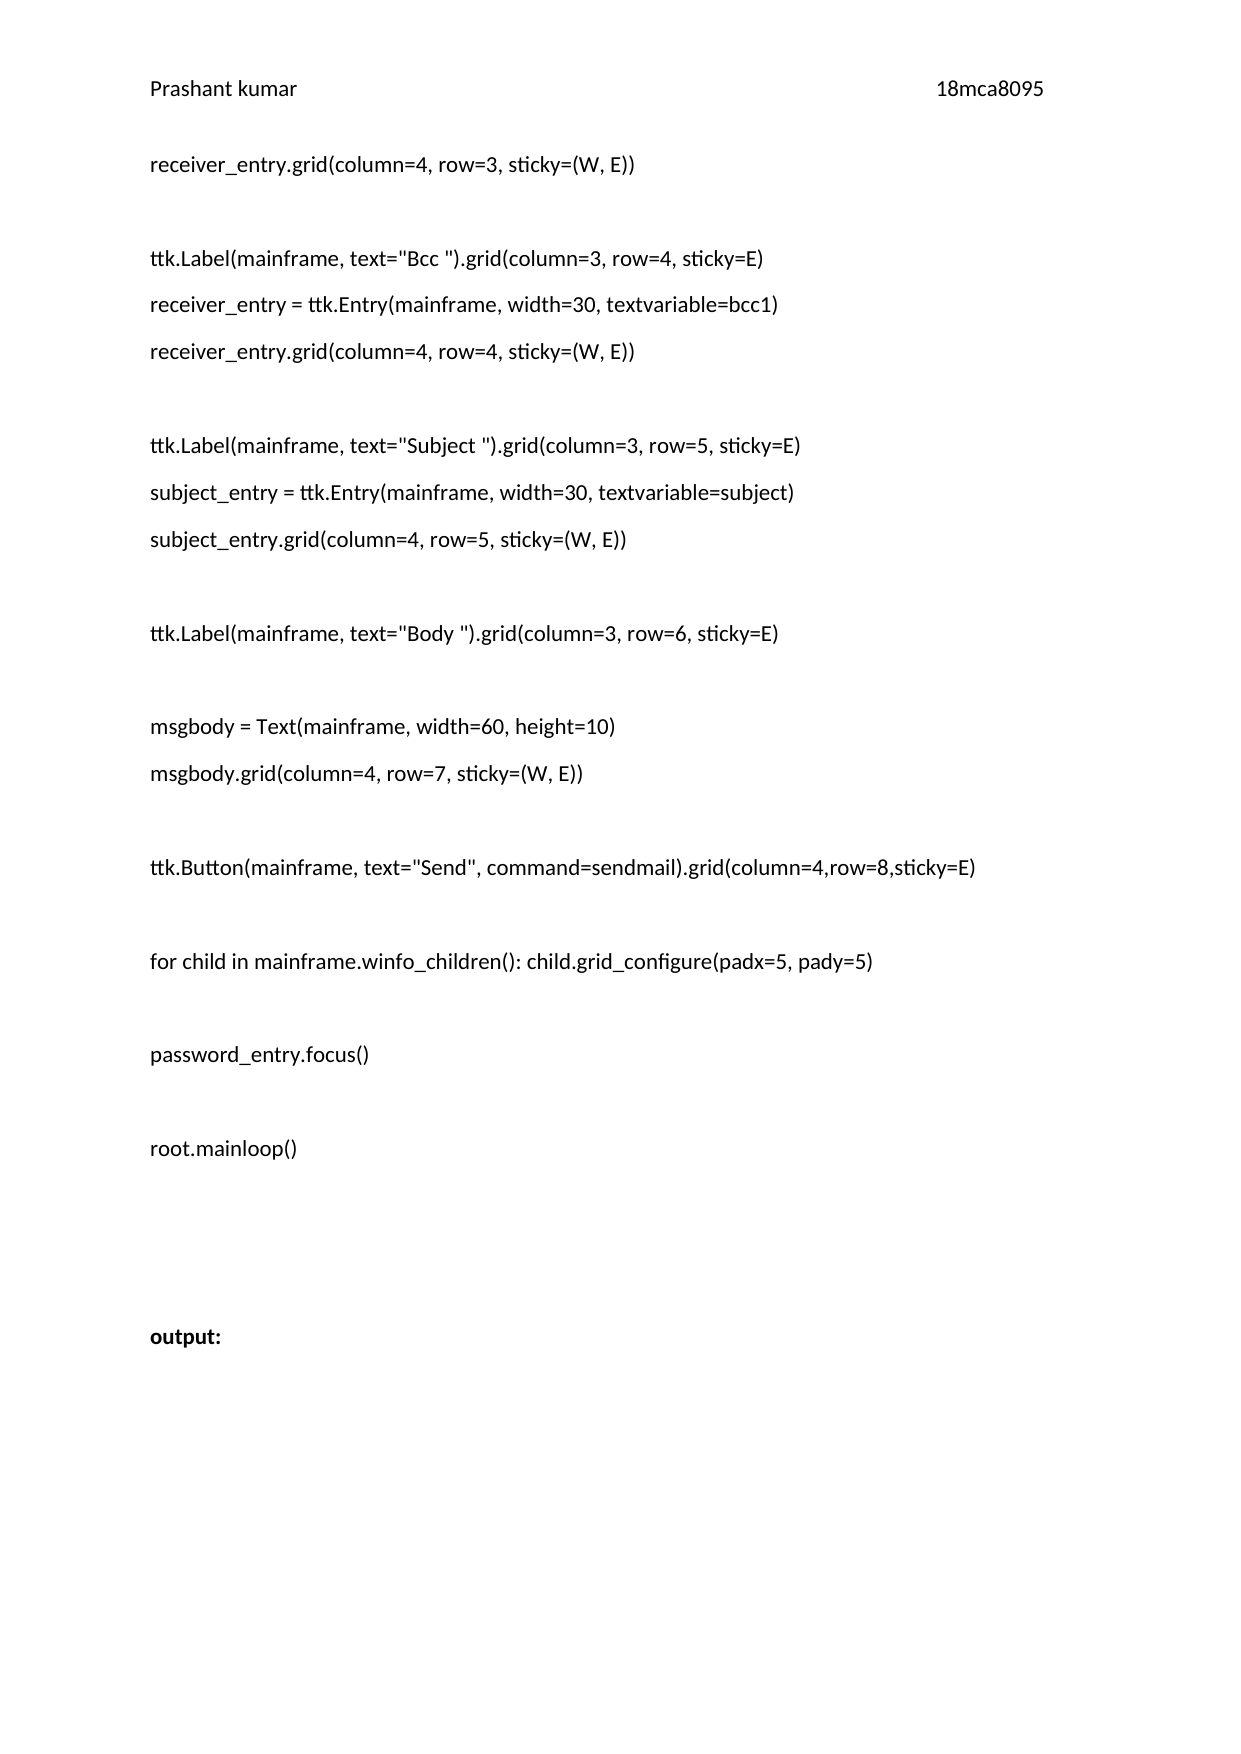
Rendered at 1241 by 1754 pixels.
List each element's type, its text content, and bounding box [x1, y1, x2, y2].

text for child in mainframe.winfo_children(): child.grid_configure(padx=5, pady=5) [150, 947, 1090, 975]
text ttk.Button(mainframe, text="Send", command=sendmail).grid(column=4,row=8,sticky=E) [150, 853, 1090, 881]
text ttk.Label(mainframe, text="Bcc ").grid(column=3, row=4, sticky=E) [150, 244, 1090, 272]
text receiver_entry = ttk.Entry(mainframe, width=30, textvariable=bcc1) [150, 291, 1090, 319]
text msgbody.grid(column=4, row=7, sticky=(W, E)) [150, 759, 1090, 787]
text output: [150, 1322, 1090, 1350]
text subject_entry = ttk.Entry(mainframe, width=30, textvariable=subject) [150, 478, 1090, 506]
text password_entry.focus() [150, 1041, 1090, 1069]
text msgbody = Text(mainframe, width=60, height=10) [150, 712, 1090, 741]
text receiver_entry.grid(column=4, row=3, sticky=(W, E)) [150, 150, 1090, 178]
text ttk.Label(mainframe, text="Body ").grid(column=3, row=6, sticky=E) [150, 619, 1090, 647]
text ttk.Label(mainframe, text="Subject ").grid(column=3, row=5, sticky=E) [150, 431, 1090, 459]
text receiver_entry.grid(column=4, row=4, sticky=(W, E)) [150, 337, 1090, 366]
text subject_entry.grid(column=4, row=5, sticky=(W, E)) [150, 525, 1090, 553]
text root.mainloop() [150, 1134, 1090, 1162]
